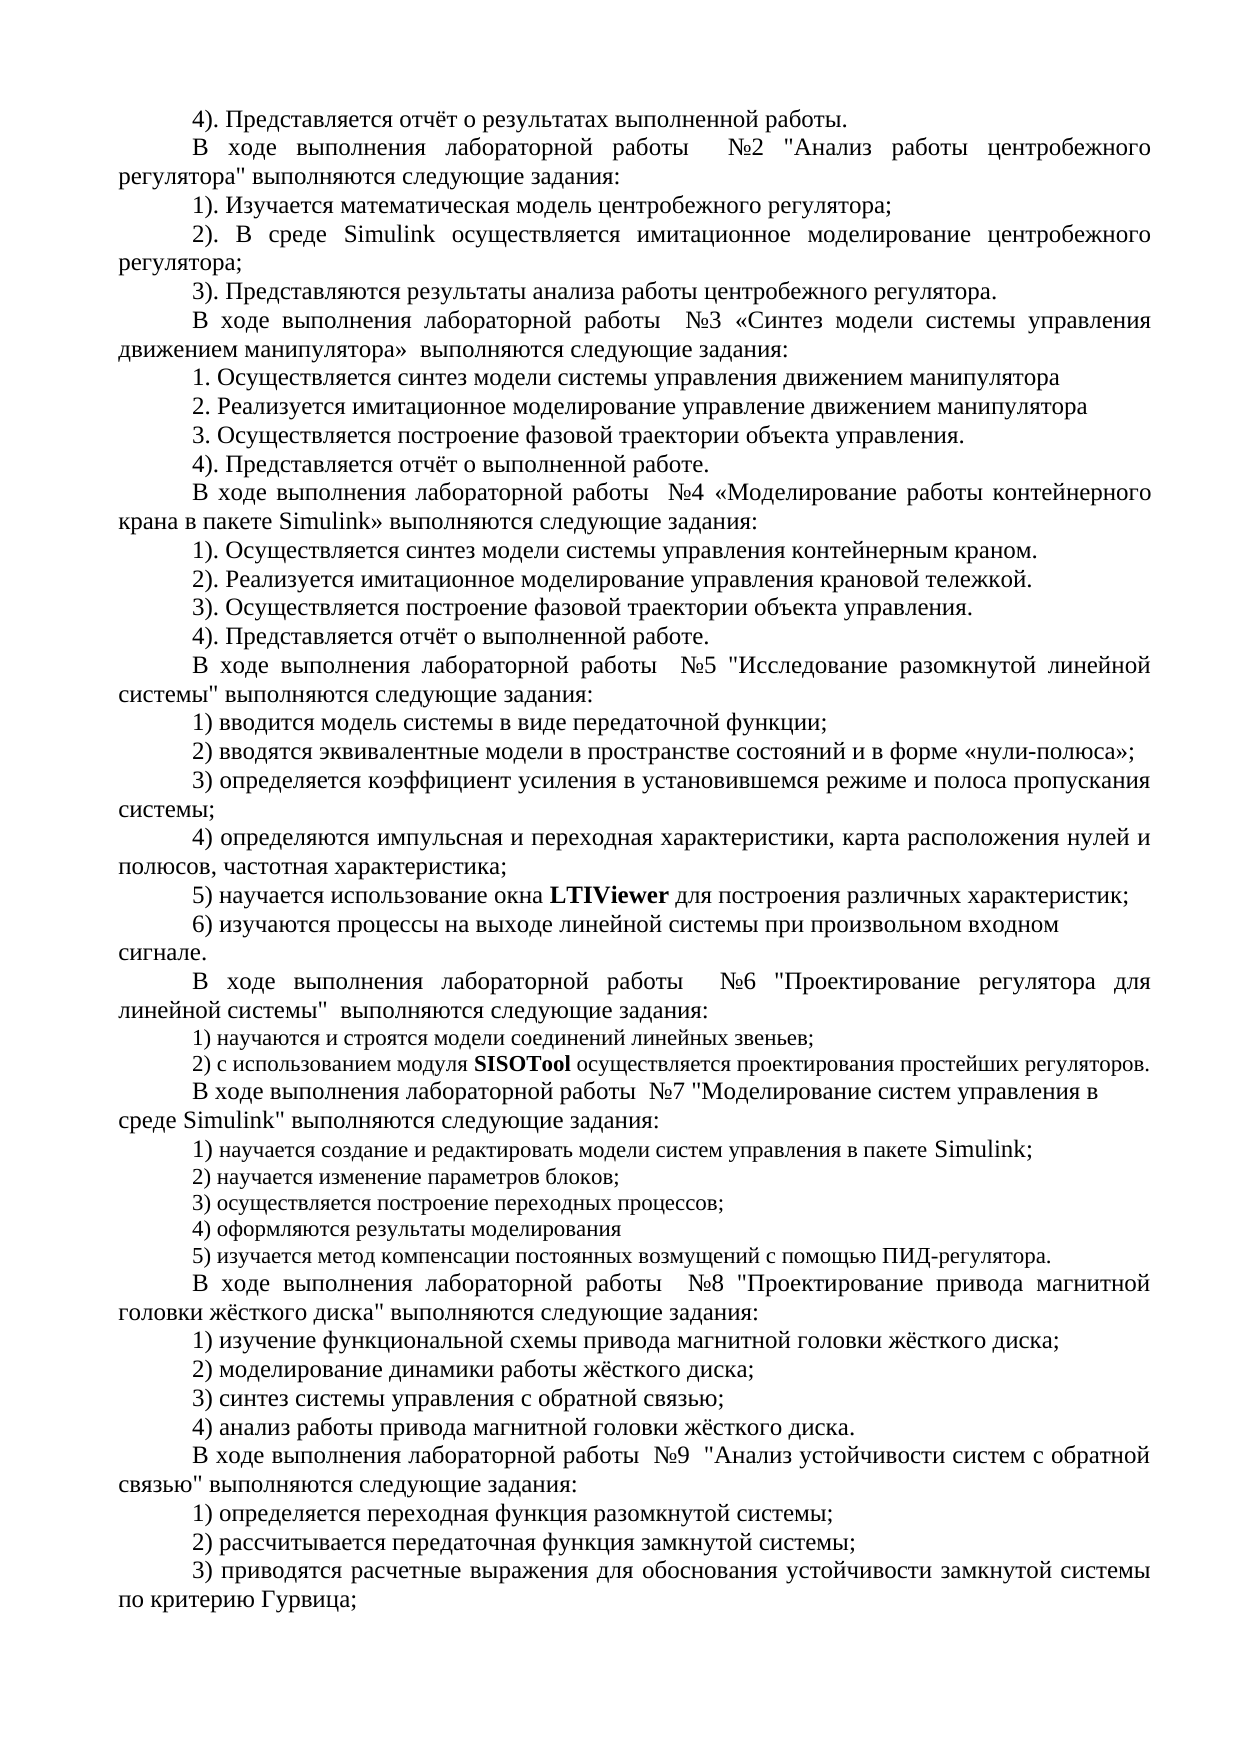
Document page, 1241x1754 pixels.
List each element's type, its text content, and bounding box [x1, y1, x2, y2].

text В ходе выполнения лабораторной работы №4 «Моделирование работы контейнерного крана в пакете Simulink» выполняются следующие задания: [118, 506, 1152, 564]
text 4) определяются импульсная и переходная характеристики, карта расположения нулей и полюсов, частотная характеристика; [118, 851, 1152, 909]
text 1) определяется переходная функция разомкнутой системы; [118, 1527, 1152, 1556]
text 1). Изучается математическая модель центробежного регулятора; [118, 219, 1152, 247]
text 2) моделирование динамики работы жёсткого диска; [118, 1383, 1152, 1412]
text 4) оформляются результаты моделирования [154, 1244, 1152, 1271]
text В ходе выполнения лабораторной работы №6 "Проектирование регулятора для линейной системы" выполняются следующие задания: [118, 995, 1152, 1052]
text 3. Осуществляется построение фазовой траектории объекта управления. [118, 449, 1152, 477]
text 1) изучение функциональной схемы привода магнитной головки жёсткого диска; [118, 1354, 1152, 1383]
text 3) синтез системы управления с обратной связью; [118, 1412, 1152, 1441]
text 4). Представляется отчёт о выполненной работе. [118, 477, 1152, 506]
text 5) изучается метод компенсации постоянных возмущений с помощью ПИД-регулятора. [154, 1271, 1152, 1297]
text 2. Реализуется имитационное моделирование управление движением манипулятора [118, 420, 1152, 449]
text 4). Представляется отчёт о результатах выполненной работы. [118, 132, 1152, 161]
text 2). В среде Simulink осуществляется имитационное моделирование центробежного регулятора; [118, 247, 1152, 305]
text 2) вводятся эквивалентные модели в пространстве состояний и в форме «нули-полюса»; [118, 765, 1152, 794]
text 2) с использованием модуля SISOTool осуществляется проектирования простейших регуляторов. [154, 1079, 1152, 1105]
text 3) определяется коэффициент усиления в установившемся режиме и полоса пропускания системы; [118, 794, 1152, 851]
text 1). Осуществляется синтез модели системы управления контейнерным краном. [118, 564, 1152, 592]
text 4). Представляется отчёт о выполненной работе. [118, 650, 1152, 679]
text 5) научается использование окна LTIViewer для построения различных характеристик; [118, 909, 1152, 937]
text 2). Реализуется имитационное моделирование управления крановой тележкой. [118, 592, 1152, 621]
text В ходе выполнения лабораторной работы №3 «Синтез модели системы управления движением манипулятора» выполняются следующие задания: [118, 334, 1152, 391]
text В ходе выполнения лабораторной работы №2 "Анализ работы центробежного регулятора" выполняются следующие задания: [118, 161, 1152, 219]
text 3). Осуществляется построение фазовой траектории объекта управления. [118, 621, 1152, 650]
text 1) научается создание и редактировать модели систем управления в пакете Simulink; [118, 1163, 1152, 1191]
text В ходе выполнения лабораторной работы №8 "Проектирование привода магнитной головки жёсткого диска" выполняются следующие задания: [118, 1297, 1152, 1354]
text 1) научаются и строятся модели соединений линейных звеньев; [154, 1052, 1152, 1079]
text В ходе выполнения лабораторной работы №7 "Моделирование систем управления в среде Simulink" выполняются следующие задания: [118, 1105, 1152, 1163]
text 3). Представляются результаты анализа работы центробежного регулятора. [118, 305, 1152, 334]
text 1) вводится модель системы в виде передаточной функции; [118, 736, 1152, 765]
text 3) Определяется переходный процесс и фазовая траектория исследуемой системы; [118, 104, 1152, 132]
text 2) научается изменение параметров блоков; [154, 1191, 1152, 1218]
text В ходе выполнения лабораторной работы №9 "Анализ устойчивости систем с обратной связью" выполняются следующие задания: [118, 1469, 1152, 1527]
text 6) изучаются процессы на выходе линейной системы при произвольном входном сигнале. [118, 937, 1152, 995]
text 4) анализ работы привода магнитной головки жёсткого диска. [118, 1441, 1152, 1469]
text 1. Осуществляется синтез модели системы управления движением манипулятора [118, 391, 1152, 420]
text В ходе выполнения лабораторной работы №5 "Исследование разомкнутой линейной системы" выполняются следующие задания: [118, 679, 1152, 736]
text 2) рассчитывается передаточная функция замкнутой системы; [118, 1556, 1152, 1584]
text 3) осуществляется построение переходных процессов; [154, 1218, 1152, 1244]
